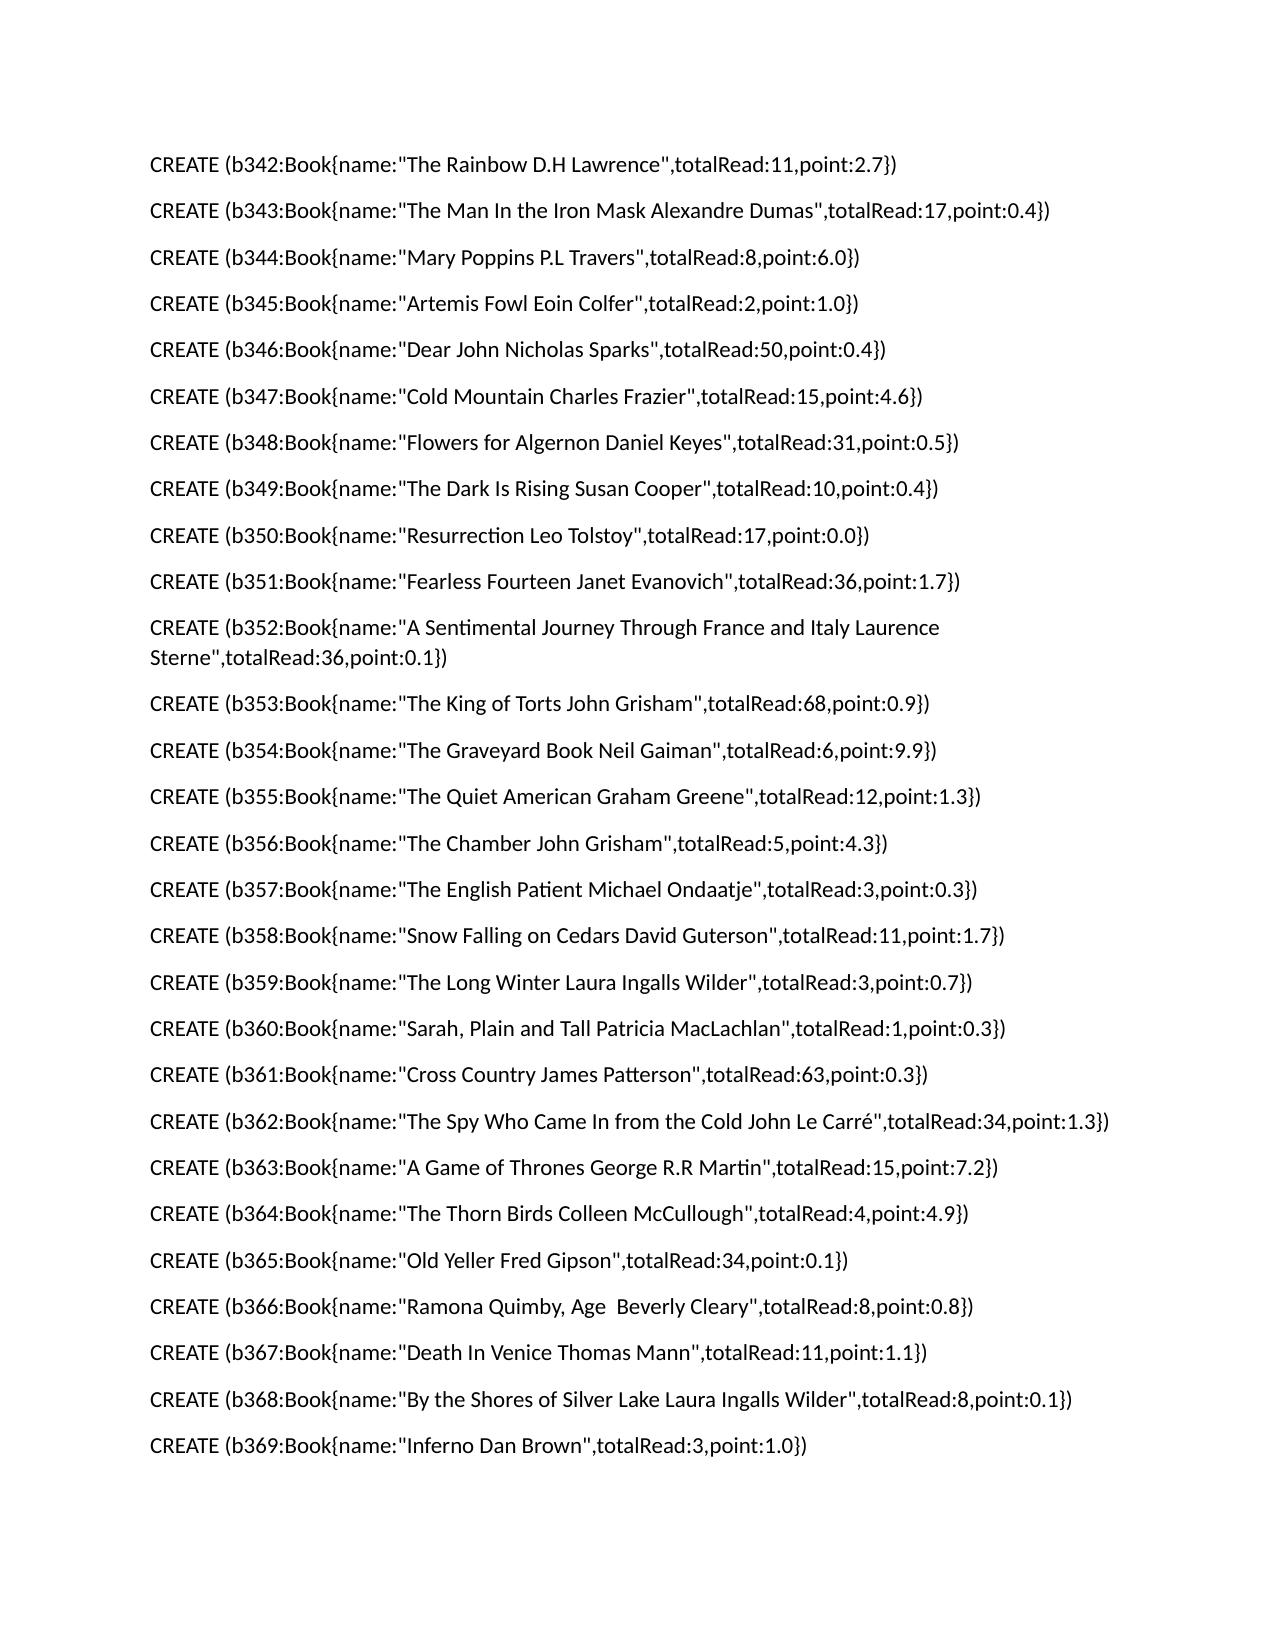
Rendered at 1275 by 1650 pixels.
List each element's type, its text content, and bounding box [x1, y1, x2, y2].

text CREATE (b354:Book{name:"The Graveyard Book Neil Gaiman",totalRead:6,point:9.9}) [150, 736, 1125, 764]
text CREATE (b345:Book{name:"Artemis Fowl Eoin Colfer",totalRead:2,point:1.0}) [150, 289, 1125, 317]
text CREATE (b355:Book{name:"The Quiet American Graham Greene",totalRead:12,point:1.3}) [150, 782, 1125, 810]
text CREATE (b350:Book{name:"Resurrection Leo Tolstoy",totalRead:17,point:0.0}) [150, 521, 1125, 549]
text CREATE (b342:Book{name:"The Rainbow D.H Lawrence",totalRead:11,point:2.7}) [150, 150, 1125, 178]
text CREATE (b349:Book{name:"The Dark Is Rising Susan Cooper",totalRead:10,point:0.4}) [150, 474, 1125, 502]
text CREATE (b363:Book{name:"A Game of Thrones George R.R Martin",totalRead:15,point:7.2}) [150, 1153, 1125, 1181]
text CREATE (b362:Book{name:"The Spy Who Came In from the Cold John Le Carré",totalRead:34,point:1.3}) [150, 1107, 1125, 1135]
text CREATE (b344:Book{name:"Mary Poppins P.L Travers",totalRead:8,point:6.0}) [150, 243, 1125, 271]
text CREATE (b351:Book{name:"Fearless Fourteen Janet Evanovich",totalRead:36,point:1.7}) [150, 567, 1125, 595]
text CREATE (b369:Book{name:"Inferno Dan Brown",totalRead:3,point:1.0}) [150, 1431, 1125, 1459]
text CREATE (b366:Book{name:"Ramona Quimby, Age Beverly Cleary",totalRead:8,point:0.8}) [150, 1292, 1125, 1320]
text CREATE (b347:Book{name:"Cold Mountain Charles Frazier",totalRead:15,point:4.6}) [150, 382, 1125, 410]
text CREATE (b356:Book{name:"The Chamber John Grisham",totalRead:5,point:4.3}) [150, 829, 1125, 857]
text CREATE (b367:Book{name:"Death In Venice Thomas Mann",totalRead:11,point:1.1}) [150, 1338, 1125, 1367]
text CREATE (b353:Book{name:"The King of Torts John Grisham",totalRead:68,point:0.9}) [150, 689, 1125, 718]
text CREATE (b358:Book{name:"Snow Falling on Cedars David Guterson",totalRead:11,point:1.7}) [150, 921, 1125, 949]
text CREATE (b348:Book{name:"Flowers for Algernon Daniel Keyes",totalRead:31,point:0.5}) [150, 428, 1125, 456]
text CREATE (b352:Book{name:"A Sentimental Journey Through France and Italy Laurence Sterne",totalRead:36,point:0.1}) [150, 613, 1125, 671]
text CREATE (b346:Book{name:"Dear John Nicholas Sparks",totalRead:50,point:0.4}) [150, 335, 1125, 363]
text CREATE (b343:Book{name:"The Man In the Iron Mask Alexandre Dumas",totalRead:17,point:0.4}) [150, 196, 1125, 224]
text CREATE (b361:Book{name:"Cross Country James Patterson",totalRead:63,point:0.3}) [150, 1060, 1125, 1088]
text CREATE (b359:Book{name:"The Long Winter Laura Ingalls Wilder",totalRead:3,point:0.7}) [150, 968, 1125, 996]
text CREATE (b364:Book{name:"The Thorn Birds Colleen McCullough",totalRead:4,point:4.9}) [150, 1199, 1125, 1227]
text CREATE (b360:Book{name:"Sarah, Plain and Tall Patricia MacLachlan",totalRead:1,point:0.3}) [150, 1014, 1125, 1042]
text CREATE (b365:Book{name:"Old Yeller Fred Gipson",totalRead:34,point:0.1}) [150, 1246, 1125, 1274]
text CREATE (b368:Book{name:"By the Shores of Silver Lake Laura Ingalls Wilder",totalRead:8,point:0.1}) [150, 1385, 1125, 1413]
text CREATE (b357:Book{name:"The English Patient Michael Ondaatje",totalRead:3,point:0.3}) [150, 875, 1125, 903]
